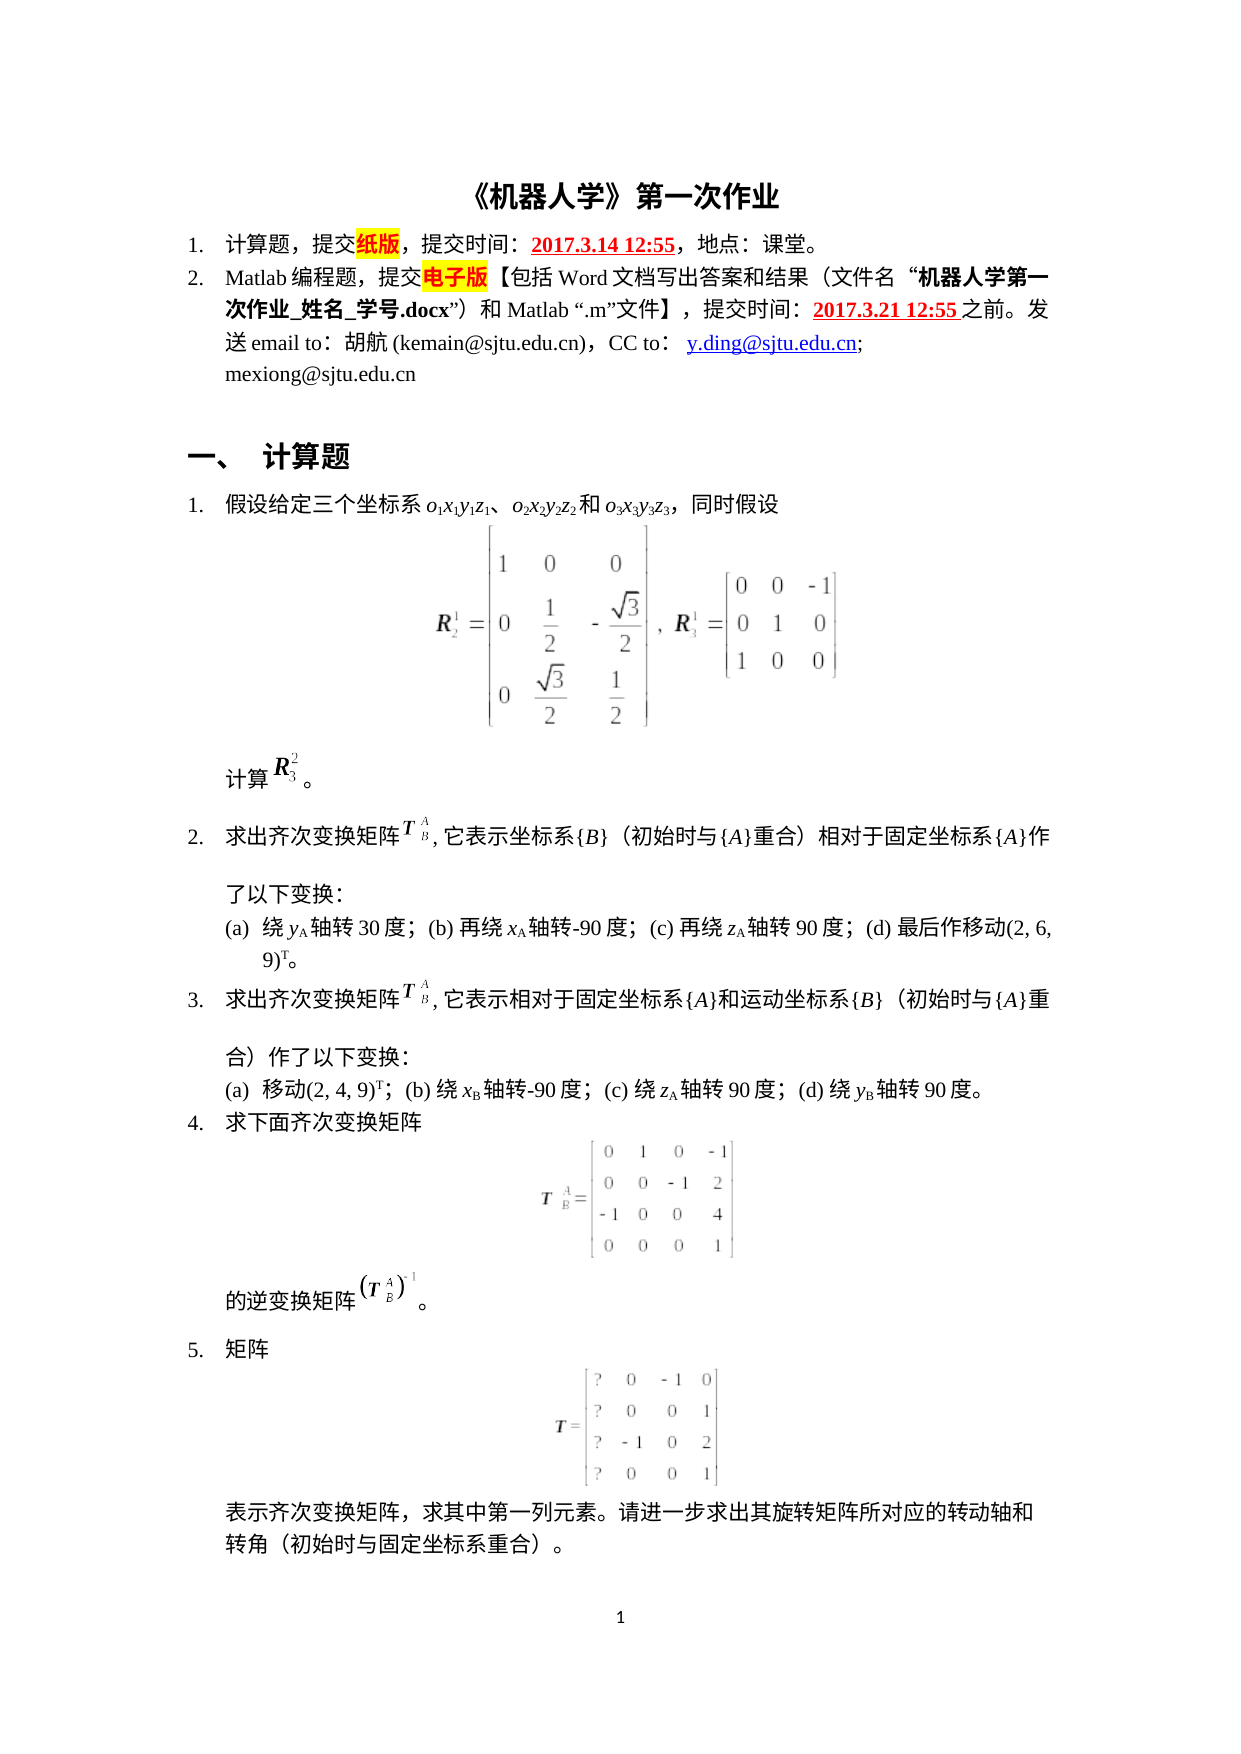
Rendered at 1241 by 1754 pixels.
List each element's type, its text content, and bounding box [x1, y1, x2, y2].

text 《机器人学》第一次作业 [187, 162, 1053, 227]
list 移动(2, 4, 9)T；(b) 绕xB轴转-90度；(c) 绕zA轴转90度；(d) 绕yB轴转90度。 [225, 1072, 1053, 1104]
list 假设给定三个坐标系o1x1y1z1、o2x2y2z2和o3x3y3z3，同时假设 [187, 487, 1053, 519]
list 计算题，提交纸版，提交时间：2017.3.14 12:55，地点：课堂。 [187, 227, 1053, 259]
list 绕yA轴转30度；(b) 再绕xA轴转-90度；(c) 再绕zA轴转90度；(d) 最后作移动(2, 6, 9)T。 [225, 909, 1053, 974]
list 求出齐次变换矩阵, 它表示相对于固定坐标系{A}和运动坐标系{B}（初始时与{A}重合）作了以下变换： [187, 974, 1053, 1072]
list 计算题 [187, 422, 1053, 487]
list 求下面齐次变换矩阵 [187, 1104, 1053, 1137]
list 的逆变换矩阵。 [225, 1267, 1053, 1332]
list 表示齐次变换矩阵，求其中第一列元素。请进一步求出其旋转矩阵所对应的转动轴和转角（初始时与固定坐标系重合）。 [225, 1494, 1053, 1559]
list 矩阵 [187, 1332, 1053, 1364]
list 计算。 [225, 747, 1053, 812]
list 求出齐次变换矩阵, 它表示坐标系{B}（初始时与{A}重合）相对于固定坐标系{A}作了以下变换： [187, 812, 1053, 909]
list Matlab编程题，提交电子版【包括Word文档写出答案和结果（文件名“机器人学第一次作业_姓名_学号.docx”）和Matlab “.m”文件】，提交时间：2017.3.21 12:55之前。发送email to：胡航 (kemain@sjtu.edu.cn)，CC to： y.ding@sjtu.edu.cn; mexiong@sjtu.edu.cn [187, 259, 1053, 389]
